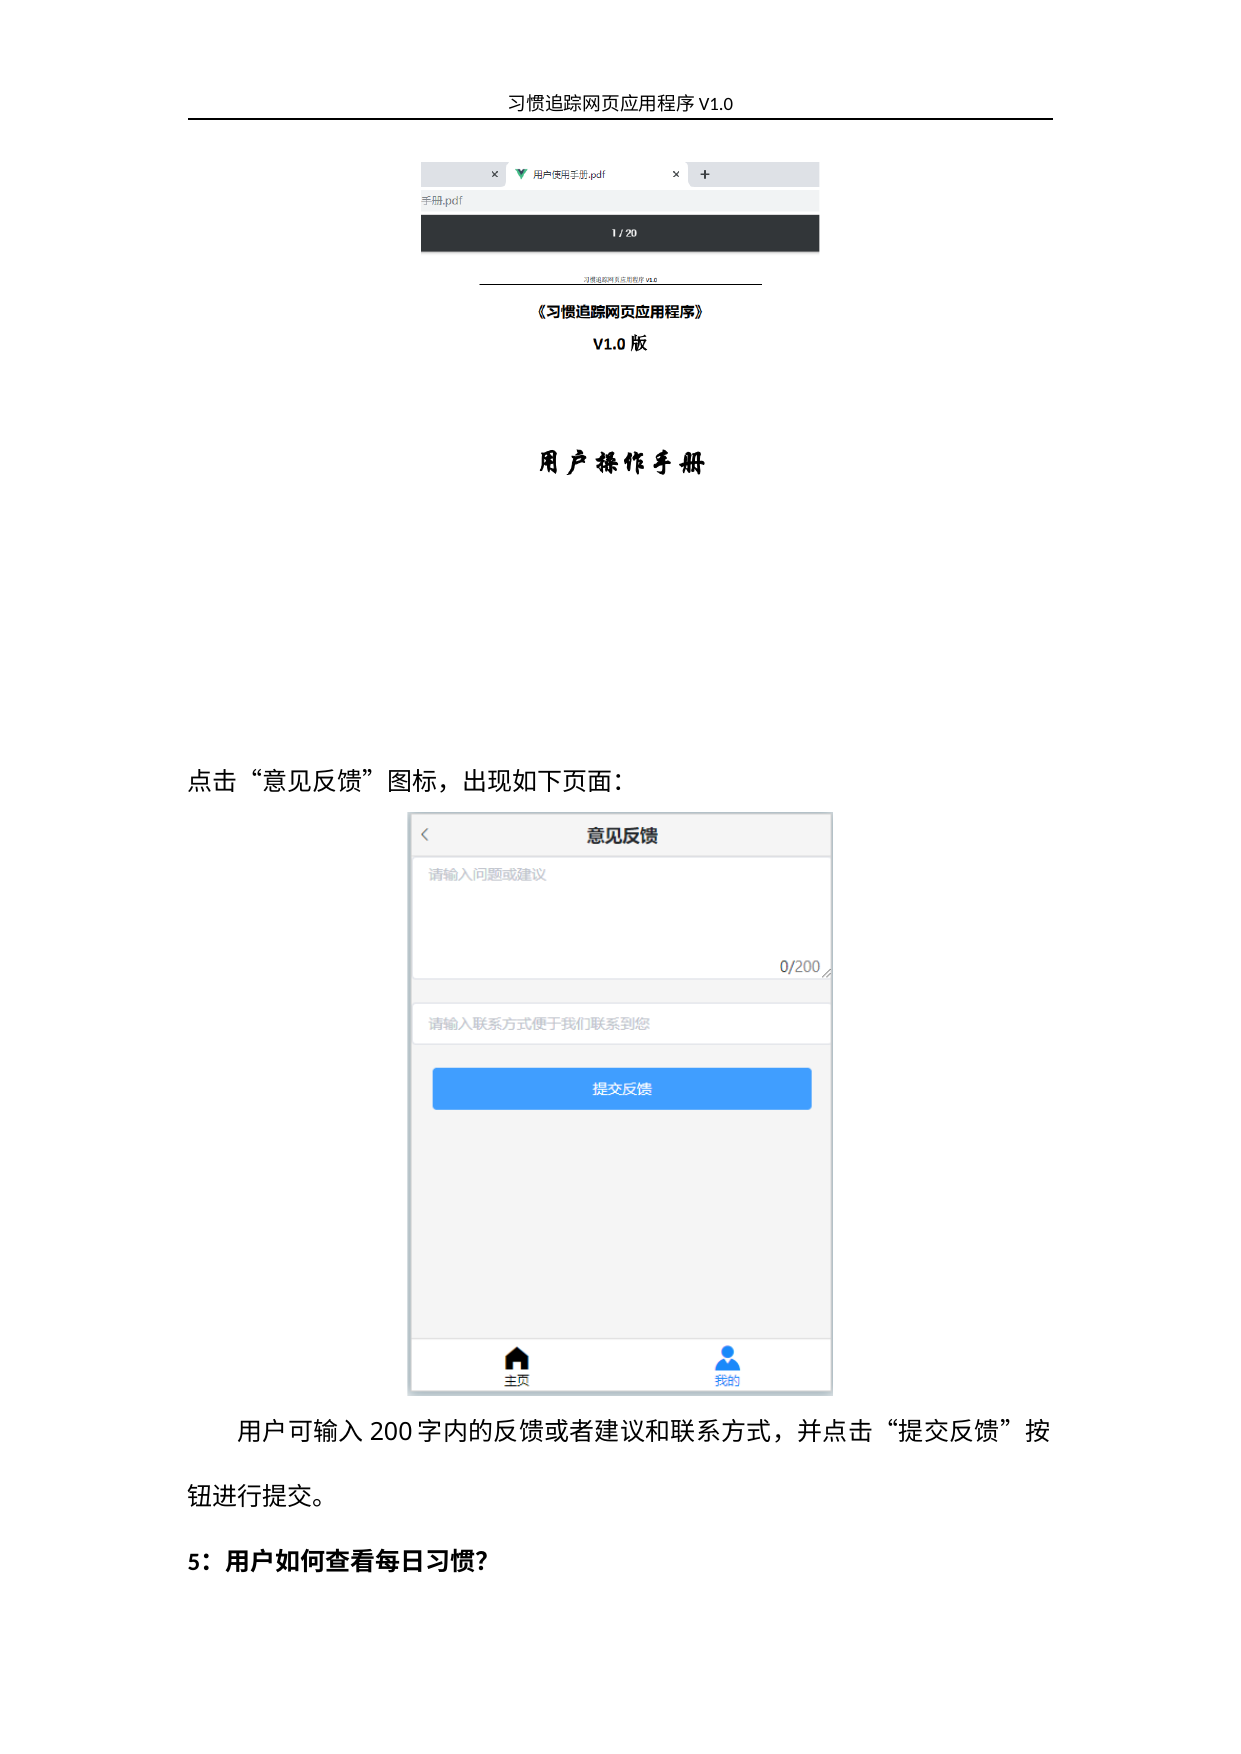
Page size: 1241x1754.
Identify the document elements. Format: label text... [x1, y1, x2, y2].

text 点击“意见反馈”图标，出现如下页面： [187, 747, 1053, 812]
picture [421, 162, 820, 741]
picture [407, 812, 833, 1396]
text 用户可输入200字内的反馈或者建议和联系方式，并点击“提交反馈”按钮进行提交。 [187, 1397, 1053, 1527]
text 5：用户如何查看每日习惯？ [187, 1527, 1053, 1592]
